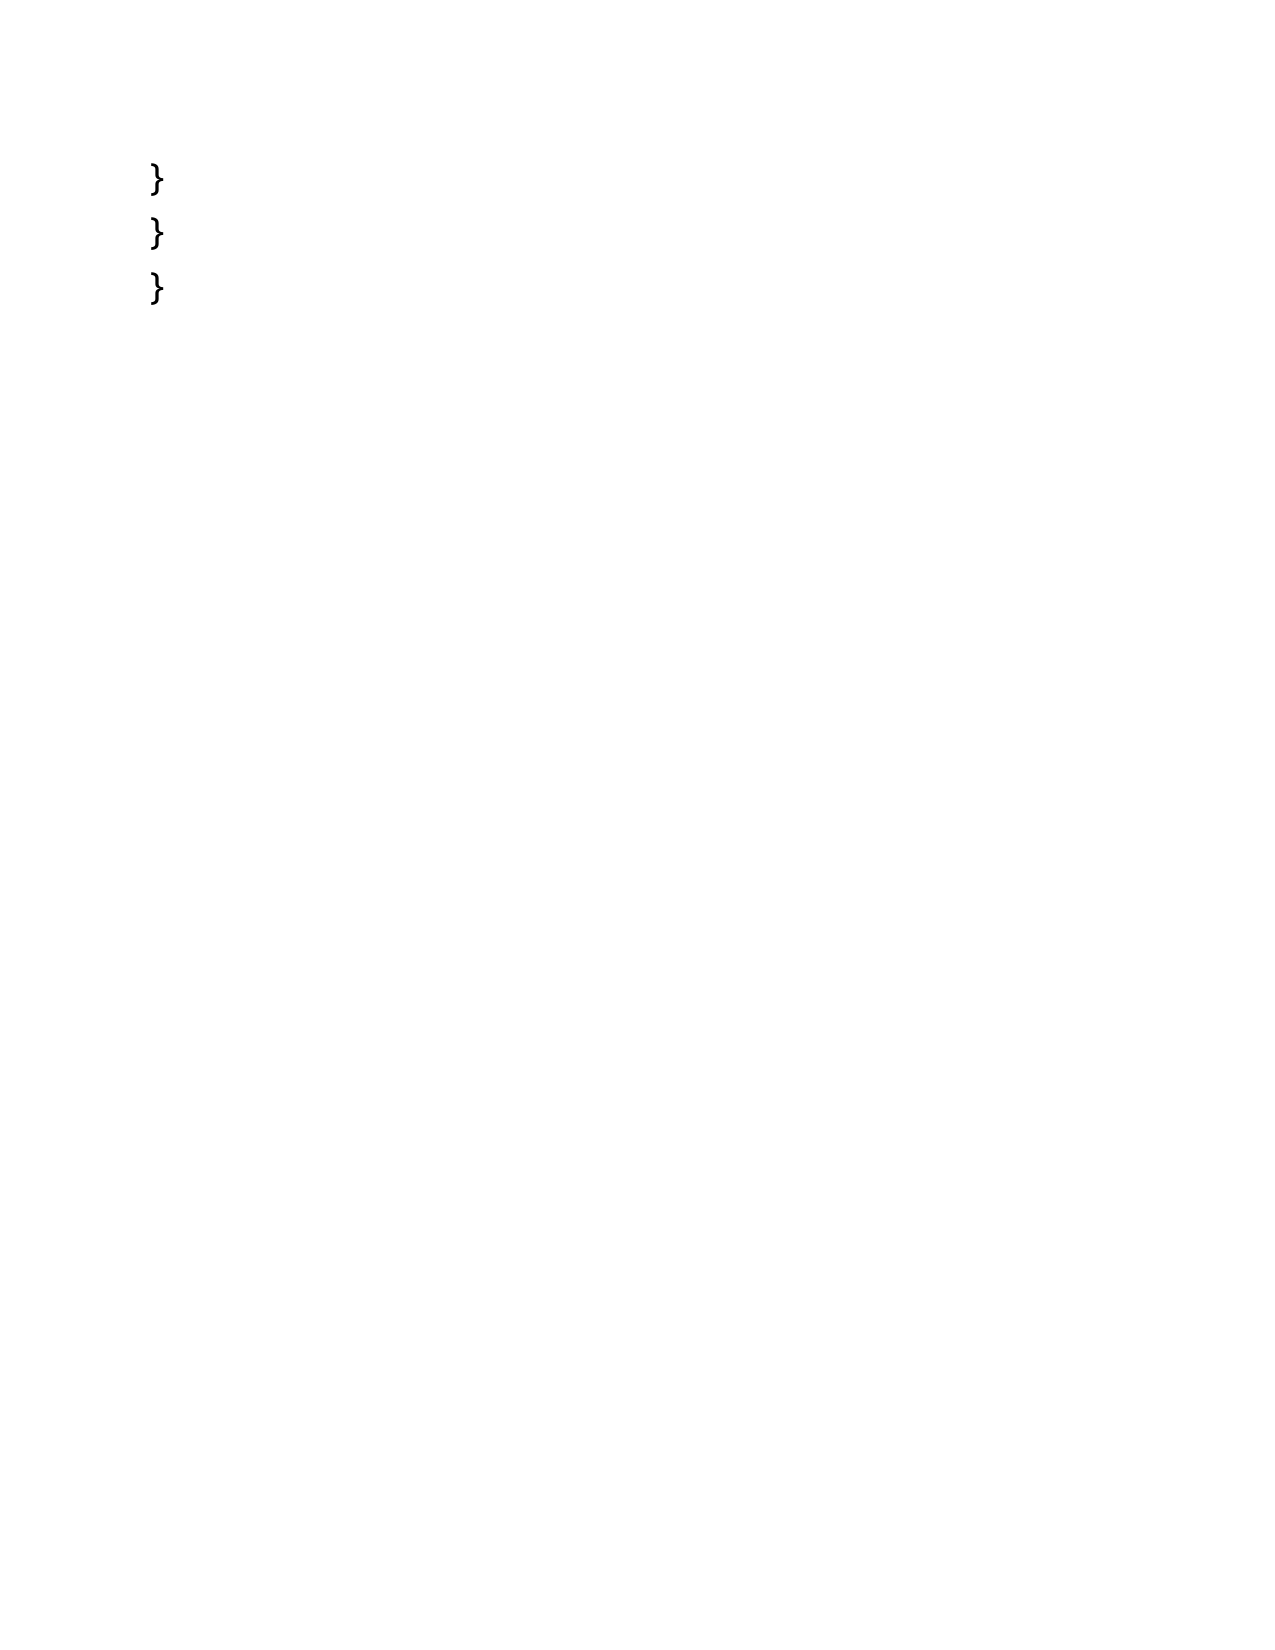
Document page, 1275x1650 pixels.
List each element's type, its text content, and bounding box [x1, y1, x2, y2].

text } [150, 259, 1125, 310]
text } [150, 204, 1125, 256]
text } [150, 150, 1125, 201]
